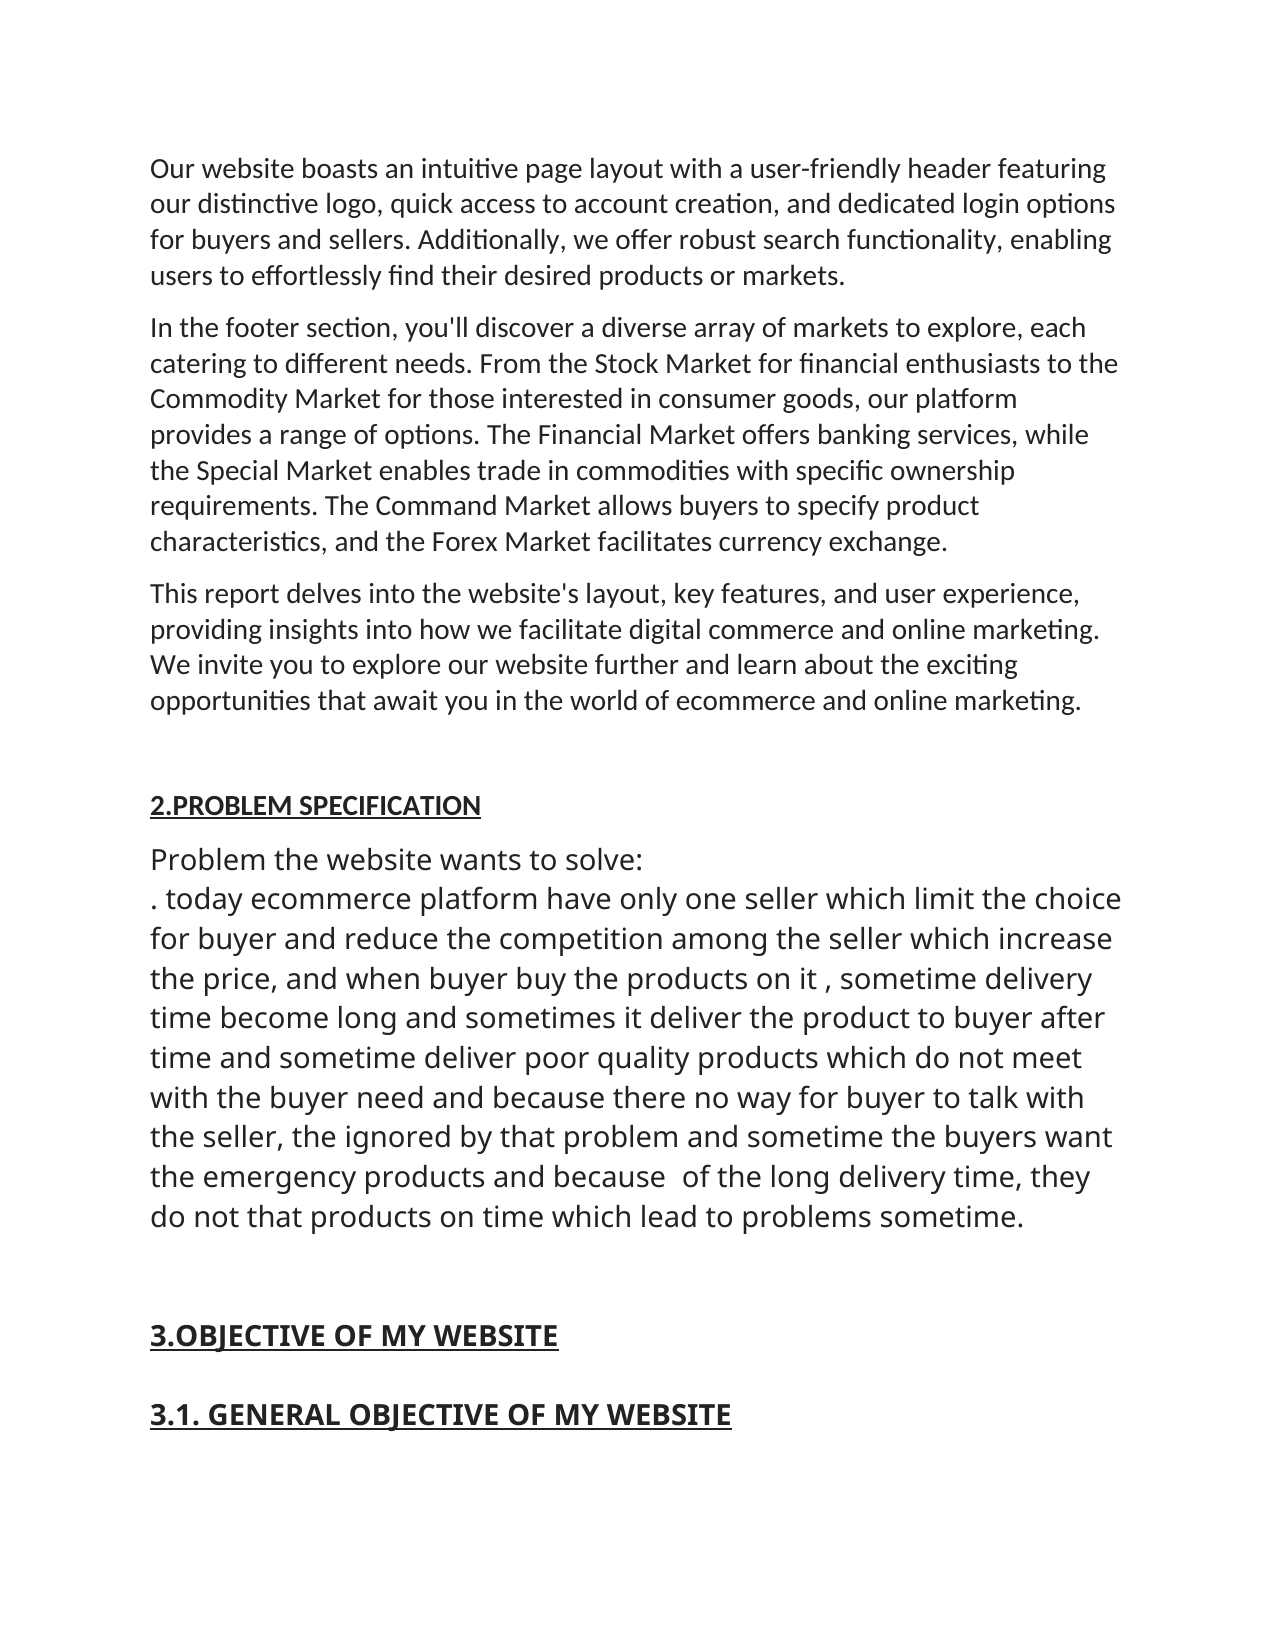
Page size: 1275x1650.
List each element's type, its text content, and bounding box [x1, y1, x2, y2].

text Problem the website wants to solve: [150, 839, 1125, 879]
text This report delves into the website's layout, key features, and user experience, providing insights into how we facilitate digital commerce and online marketing. We invite you to explore our website further and learn about the exciting opportunities that await you in the world of ecommerce and online marketing. [150, 575, 1125, 718]
text 3.OBJECTIVE OF MY WEBSITE [150, 1315, 1125, 1355]
text 2.PROBLEM SPECIFICATION [150, 787, 1125, 822]
text . today ecommerce platform have only one seller which limit the choice for buyer and reduce the competition among the seller which increase the price, and when buyer buy the products on it , sometime delivery time become long and sometimes it deliver the product to buyer after time and sometime deliver poor quality products which do not meet with the buyer need and because there no way for buyer to talk with the seller, the ignored by that problem and sometime the buyers want the emergency products and because of the long delivery time, they do not that products on time which lead to problems sometime. [150, 879, 1125, 1236]
text 3.1. GENERAL OBJECTIVE OF MY WEBSITE [150, 1394, 1125, 1434]
text Our website boasts an intuitive page layout with a user-friendly header featuring our distinctive logo, quick access to account creation, and dedicated login options for buyers and sellers. Additionally, we offer robust search functionality, enabling users to effortlessly find their desired products or markets. [150, 150, 1125, 292]
text In the footer section, you'll discover a diverse array of markets to explore, each catering to different needs. From the Stock Market for financial enthusiasts to the Commodity Market for those interested in consumer goods, our platform provides a range of options. The Financial Market offers banking services, while the Special Market enables trade in commodities with specific ownership requirements. The Command Market allows buyers to specify product characteristics, and the Forex Market facilitates currency exchange. [150, 309, 1125, 558]
